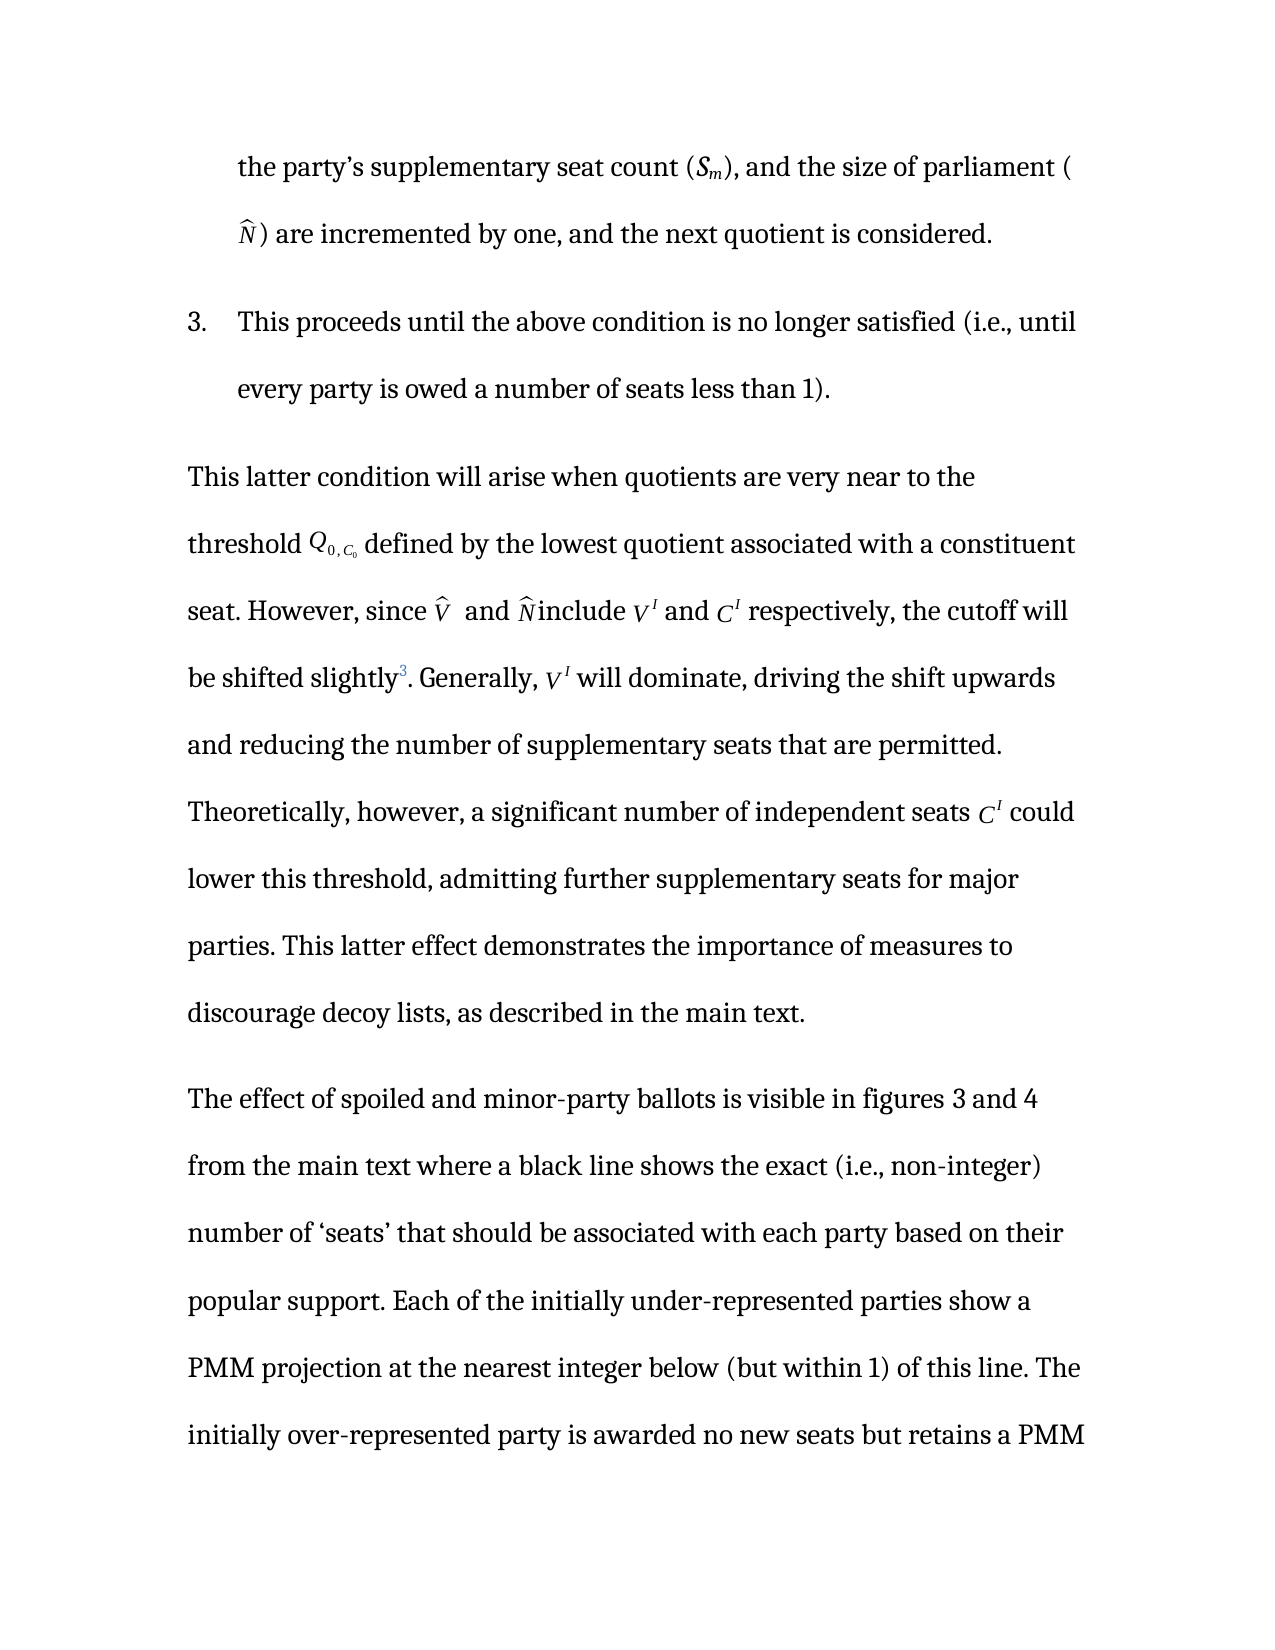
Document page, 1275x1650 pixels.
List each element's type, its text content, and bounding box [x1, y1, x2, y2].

list This proceeds until the above condition is no longer satisfied (i.e., until every party is owed a number of seats less than 1). [187, 305, 1087, 406]
text This latter condition will arise when quotients are very near to the threshold defined by the lowest quotient associated with a constituent seat. However, since and include and respectively, the cutoff will be shifted slightly3. Generally, will dominate, driving the shift upwards and reducing the number of supplementary seats that are permitted. Theoretically, however, a significant number of independent seats could lower this threshold, admitting further supplementary seats for major parties. This latter effect demonstrates the importance of measures to discourage decoy lists, as described in the main text. [187, 460, 1087, 1030]
